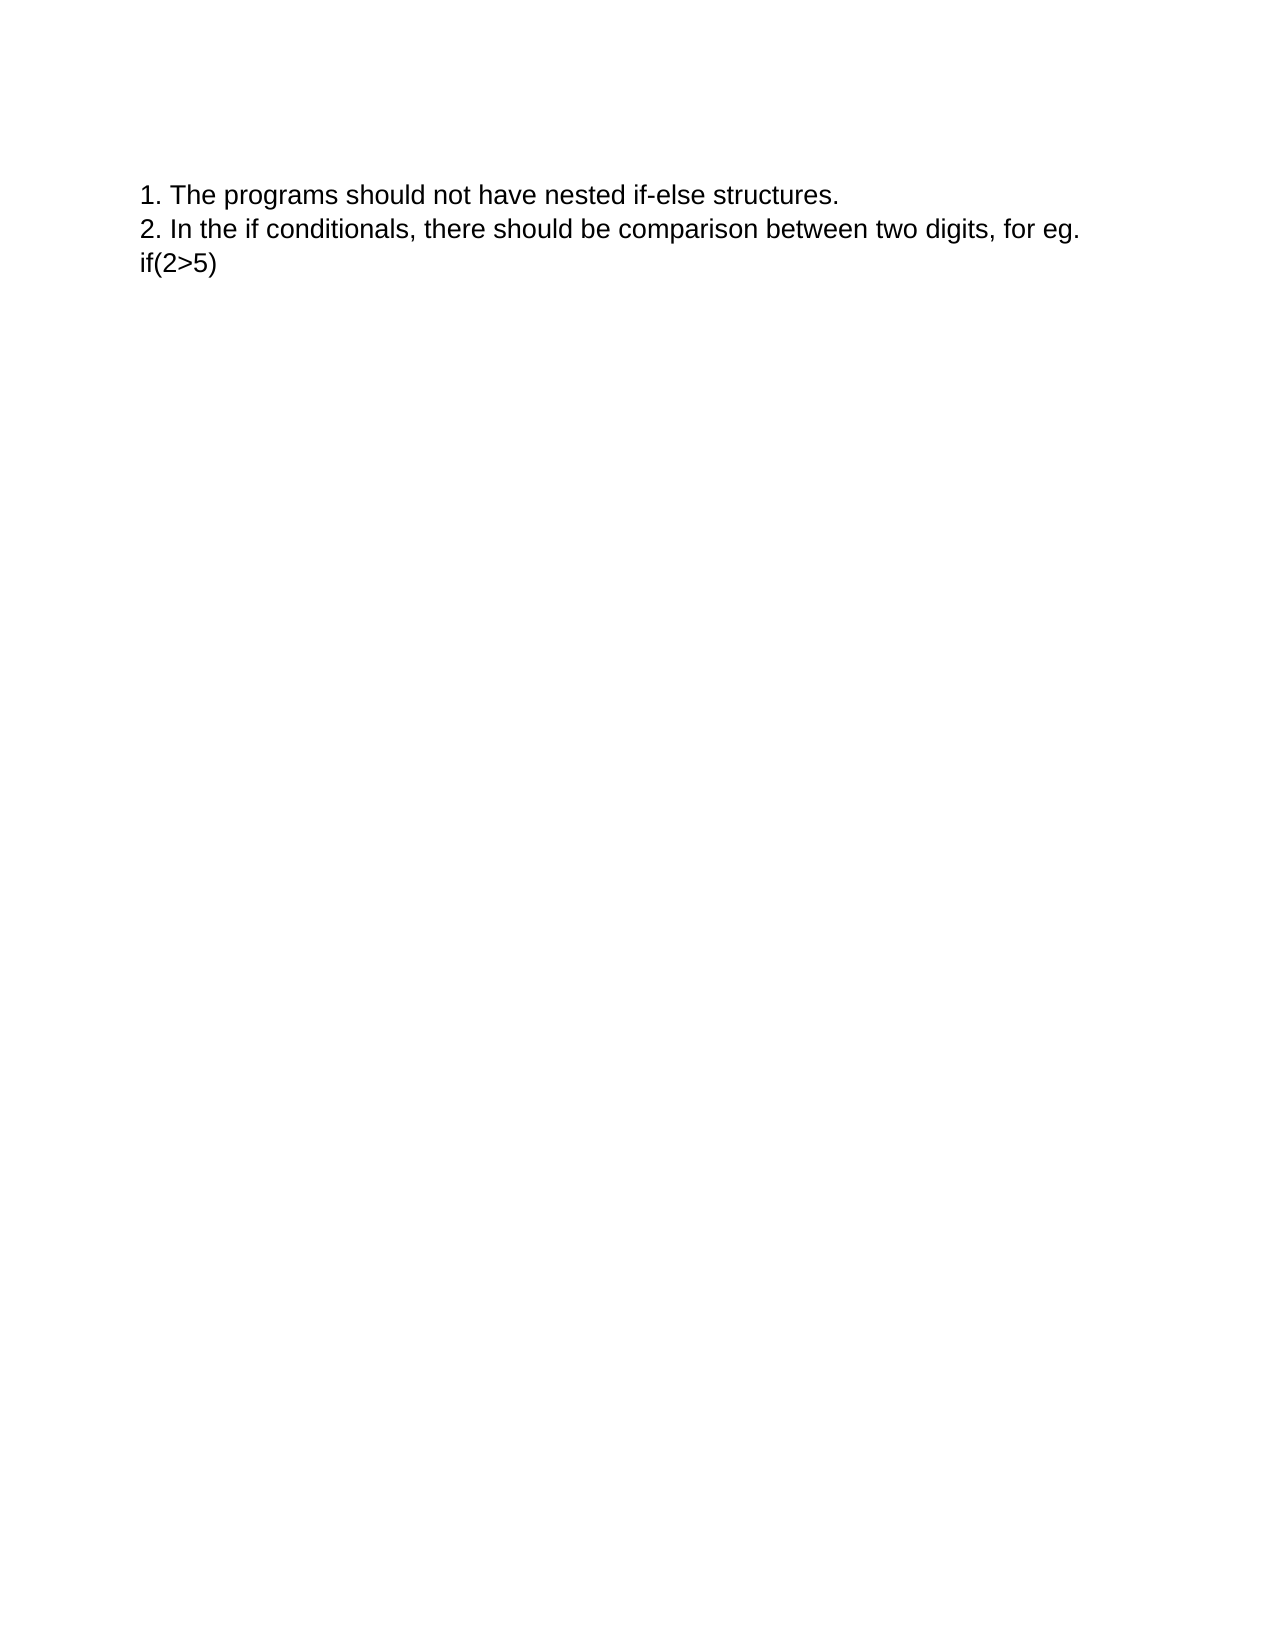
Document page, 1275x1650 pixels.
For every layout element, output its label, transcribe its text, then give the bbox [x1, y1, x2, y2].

text 2. In the if conditionals, there should be comparison between two digits, for eg. if(2>5) [139, 213, 1135, 278]
text 1. The programs should not have nested if-else structures. [139, 179, 1135, 210]
